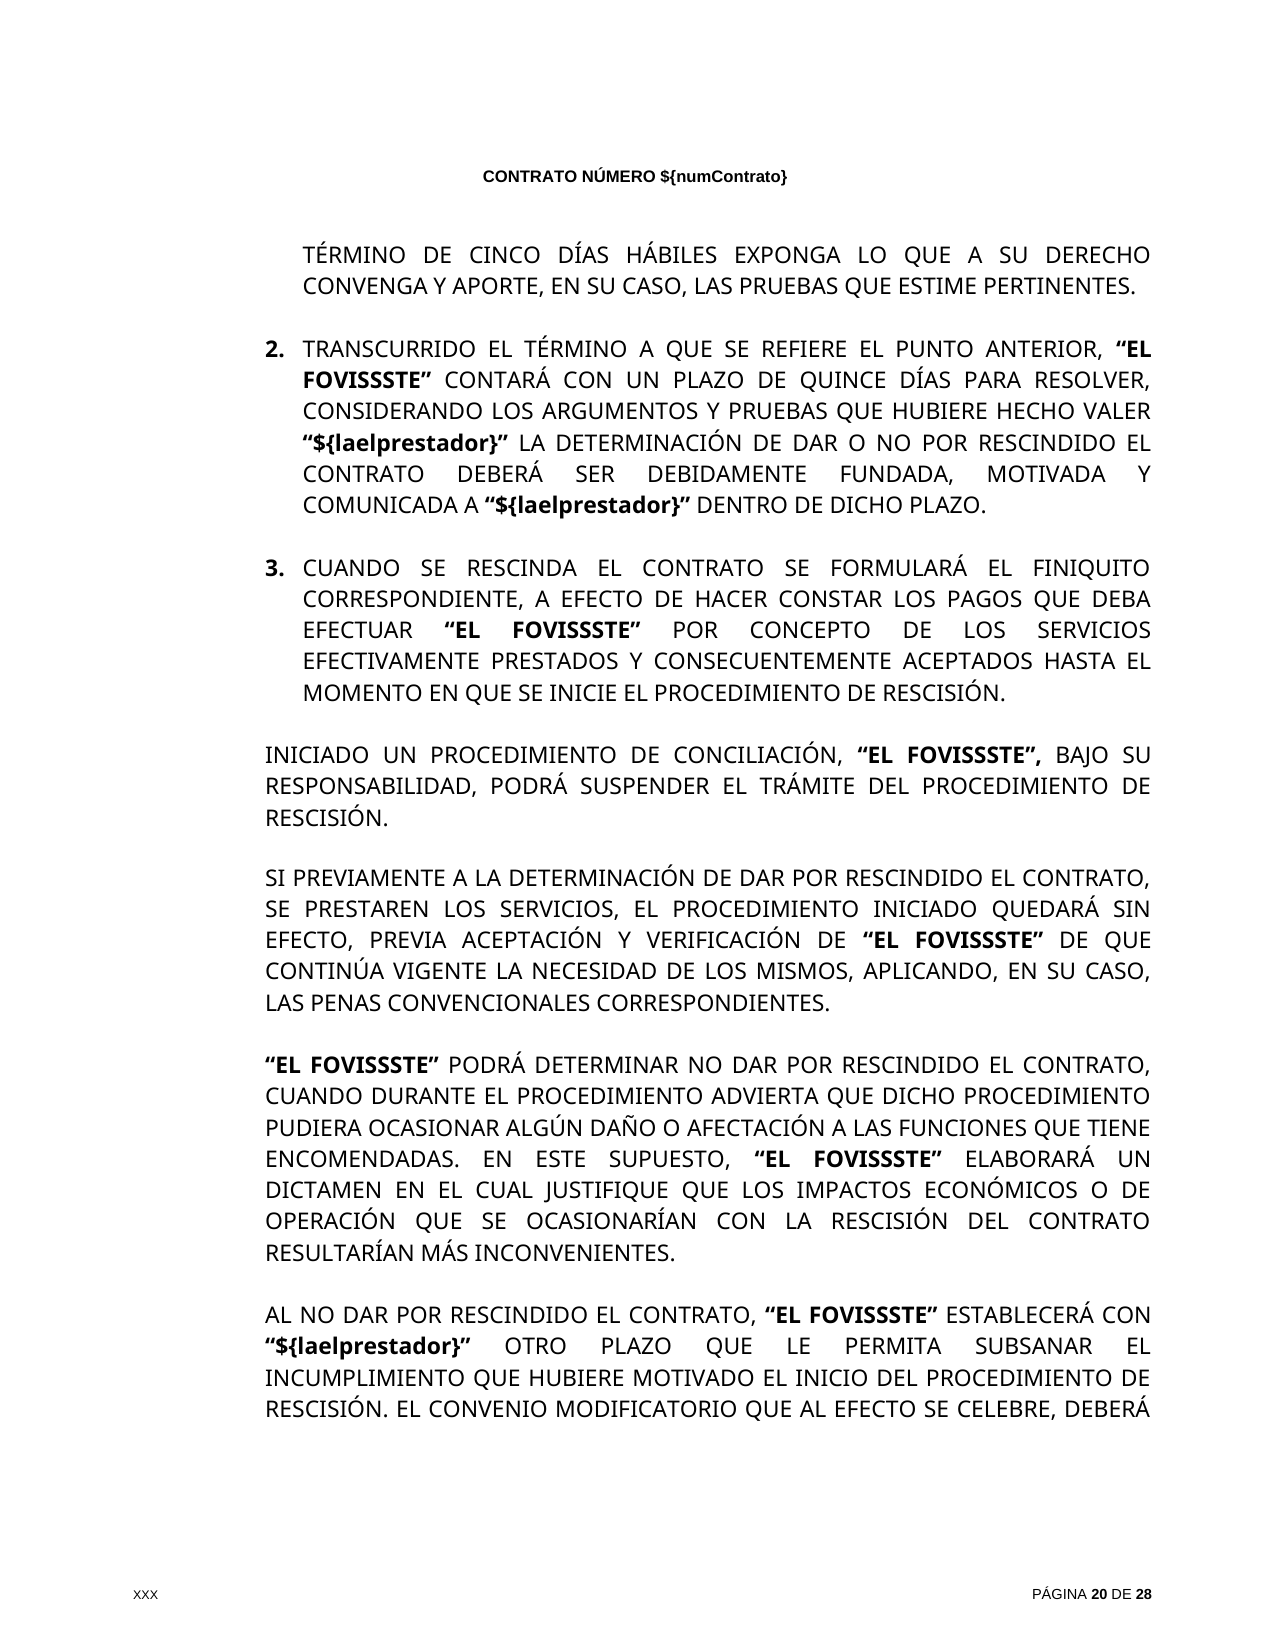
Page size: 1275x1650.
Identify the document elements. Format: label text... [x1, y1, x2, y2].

text INICIADO UN PROCEDIMIENTO DE CONCILIACIÓN, “EL FOVISSSTE”, BAJO SU RESPONSABILIDAD, PODRÁ SUSPENDER EL TRÁMITE DEL PROCEDIMIENTO DE RESCISIÓN. [265, 739, 1152, 833]
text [265, 1299, 1152, 1424]
list TRANSCURRIDO EL TÉRMINO A QUE SE REFIERE EL PUNTO ANTERIOR, “EL FOVISSSTE” CONTARÁ CON UN PLAZO DE QUINCE DÍAS PARA RESOLVER, CONSIDERANDO LOS ARGUMENTOS Y PRUEBAS QUE HUBIERE HECHO VALER “${laelprestador}” LA DETERMINACIÓN DE DAR O NO POR RESCINDIDO EL CONTRATO DEBERÁ SER DEBIDAMENTE FUNDADA, MOTIVADA Y COMUNICADA A “${laelprestador}” DENTRO DE DICHO PLAZO. [265, 333, 1152, 520]
text SI PREVIAMENTE A LA DETERMINACIÓN DE DAR POR RESCINDIDO EL CONTRATO, SE PRESTAREN LOS SERVICIOS, EL PROCEDIMIENTO INICIADO QUEDARÁ SIN EFECTO, PREVIA ACEPTACIÓN Y VERIFICACIÓN DE “EL FOVISSSTE” DE QUE CONTINÚA VIGENTE LA NECESIDAD DE LOS MISMOS, APLICANDO, EN SU CASO, LAS PENAS CONVENCIONALES CORRESPONDIENTES. [265, 861, 1152, 1018]
list CUANDO SE RESCINDA EL CONTRATO SE FORMULARÁ EL FINIQUITO CORRESPONDIENTE, A EFECTO DE HACER CONSTAR LOS PAGOS QUE DEBA EFECTUAR “EL FOVISSSTE” POR CONCEPTO DE LOS SERVICIOS EFECTIVAMENTE PRESTADOS Y CONSECUENTEMENTE ACEPTADOS HASTA EL MOMENTO EN QUE SE INICIE EL PROCEDIMIENTO DE RESCISIÓN. [265, 551, 1152, 708]
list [265, 239, 1152, 301]
text “EL FOVISSSTE” PODRÁ DETERMINAR NO DAR POR RESCINDIDO EL CONTRATO, CUANDO DURANTE EL PROCEDIMIENTO ADVIERTA QUE DICHO PROCEDIMIENTO PUDIERA OCASIONAR ALGÚN DAÑO O AFECTACIÓN A LAS FUNCIONES QUE TIENE ENCOMENDADAS. EN ESTE SUPUESTO, “EL FOVISSSTE” ELABORARÁ UN DICTAMEN EN EL CUAL JUSTIFIQUE QUE LOS IMPACTOS ECONÓMICOS O DE OPERACIÓN QUE SE OCASIONARÍAN CON LA RESCISIÓN DEL CONTRATO RESULTARÍAN MÁS INCONVENIENTES. [265, 1049, 1152, 1268]
